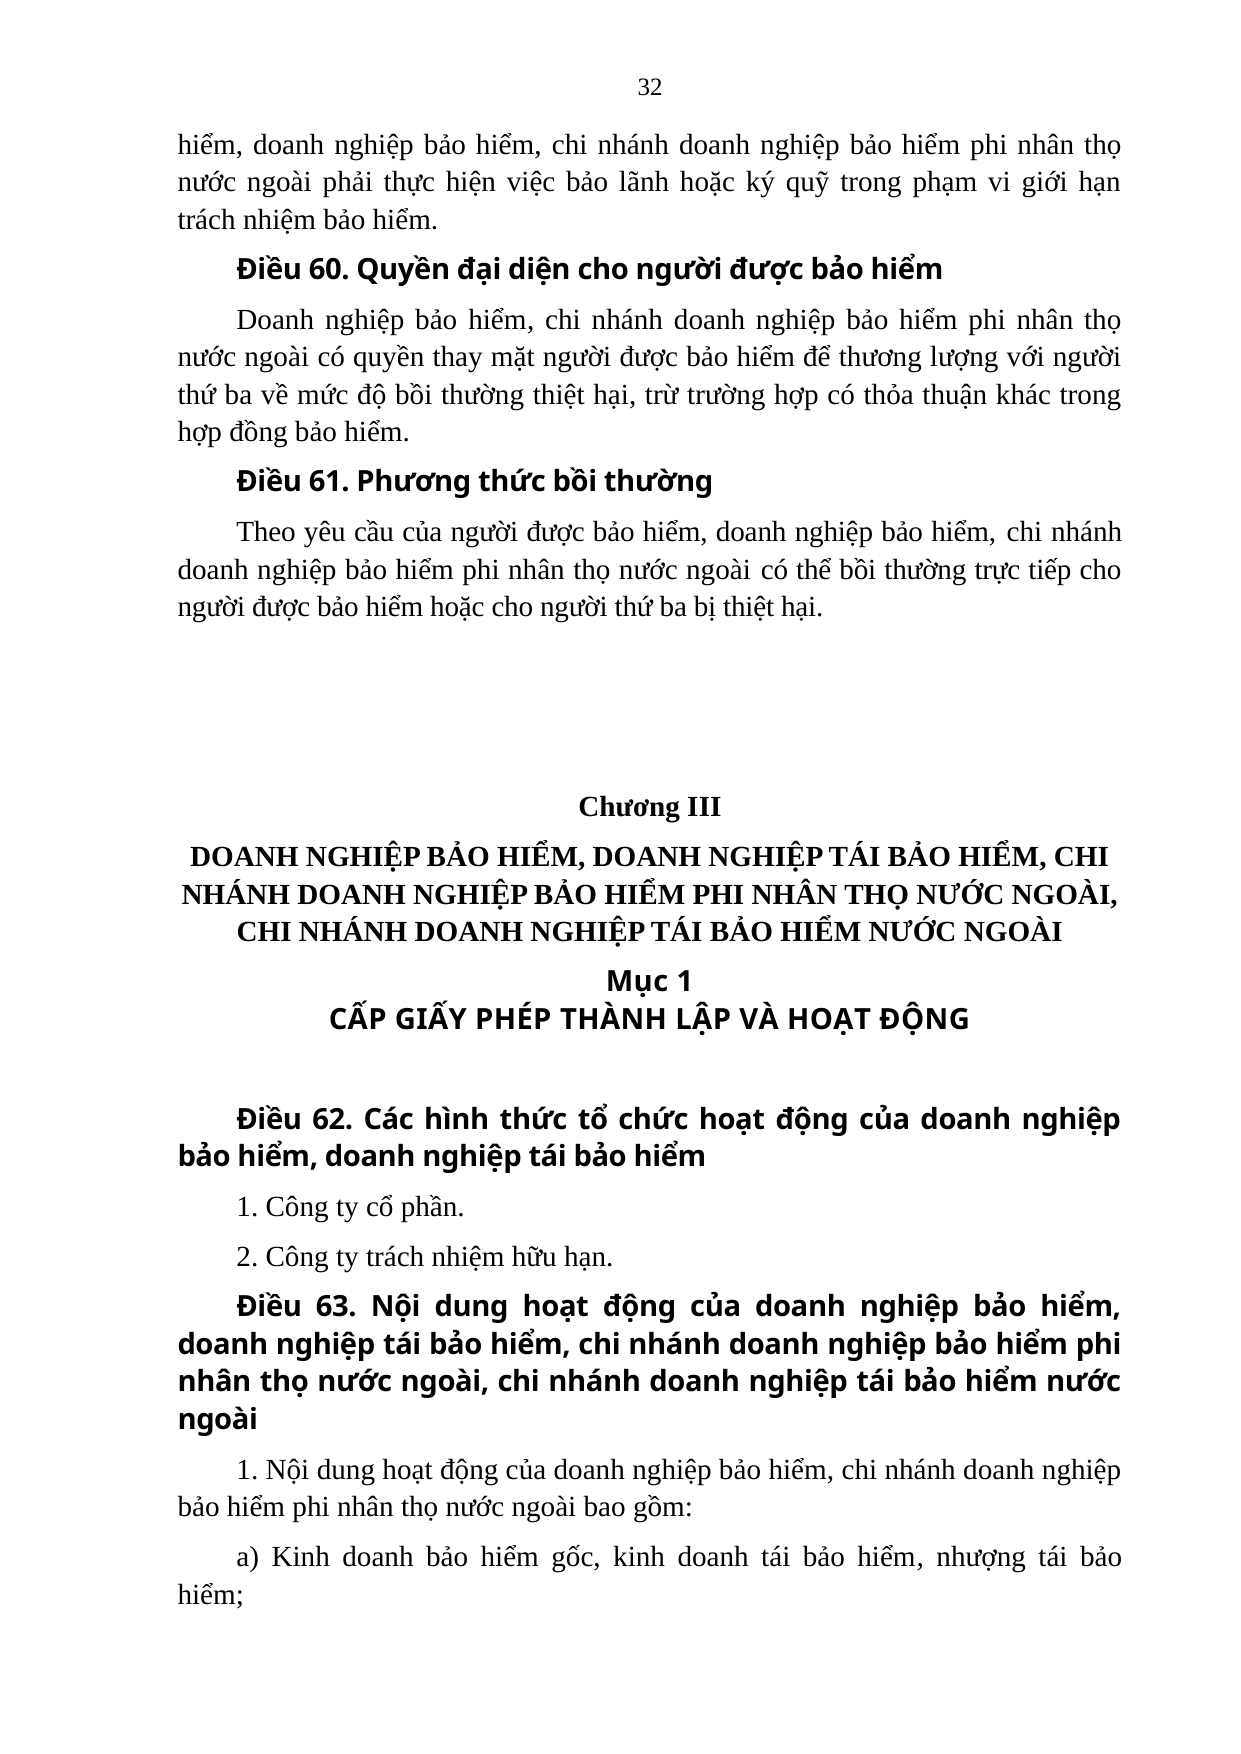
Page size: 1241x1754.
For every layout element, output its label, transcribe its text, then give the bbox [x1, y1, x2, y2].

text Doanh nghiệp bảo hiểm, chi nhánh doanh nghiệp bảo hiểm phi nhân thọ nước ngoài có quyền thay mặt người được bảo hiểm để thương lượng với người thứ ba về mức độ bồi thường thiệt hại, trừ trường hợp có thỏa thuận khác trong hợp đồng bảo hiểm. [177, 299, 1122, 449]
text 1. Công ty cổ phần. [177, 1187, 1122, 1224]
text Theo yêu cầu của người được bảo hiểm, doanh nghiệp bảo hiểm, chi nhánh doanh nghiệp bảo hiểm phi nhân thọ nước ngoài có thể bồi thường trực tiếp cho người được bảo hiểm hoặc cho người thứ ba bị thiệt hại. [177, 512, 1122, 624]
subtitle Điều 61. Phương thức bồi thường [177, 462, 1122, 499]
subtitle DOANH NGHIỆP BẢO HIỂM, DOANH NGHIỆP TÁI BẢO HIỂM, CHI NHÁNH DOANH NGHIỆP BẢO HIỂM PHI NHÂN THỌ NƯỚC NGOÀI, CHI NHÁNH DOANH NGHIỆP TÁI BẢO HIỂM NƯỚC NGOÀI [177, 837, 1122, 949]
subtitle Mục 1 CẤP GIẤY PHÉP THÀNH LẬP VÀ HOẠT ĐỘNG [177, 962, 1122, 1037]
subtitle Chương III [177, 787, 1122, 824]
text 2. Công ty trách nhiệm hữu hạn. [177, 1237, 1122, 1274]
subtitle Điều 63. Nội dung hoạt động của doanh nghiệp bảo hiểm, doanh nghiệp tái bảo hiểm, chi nhánh doanh nghiệp bảo hiểm phi nhân thọ nước ngoài, chi nhánh doanh nghiệp tái bảo hiểm nước ngoài [177, 1287, 1122, 1437]
subtitle Điều 62. Các hình thức tổ chức hoạt động của doanh nghiệp bảo hiểm, doanh nghiệp tái bảo hiểm [177, 1099, 1122, 1174]
subtitle Điều 60. Quyền đại diện cho người được bảo hiểm [177, 249, 1122, 287]
text a) Kinh doanh bảo hiểm gốc, kinh doanh tái bảo hiểm, nhượng tái bảo hiểm; [177, 1537, 1122, 1612]
text 1. Nội dung hoạt động của doanh nghiệp bảo hiểm, chi nhánh doanh nghiệp bảo hiểm phi nhân thọ nước ngoài bao gồm: [177, 1449, 1122, 1524]
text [177, 124, 1122, 237]
